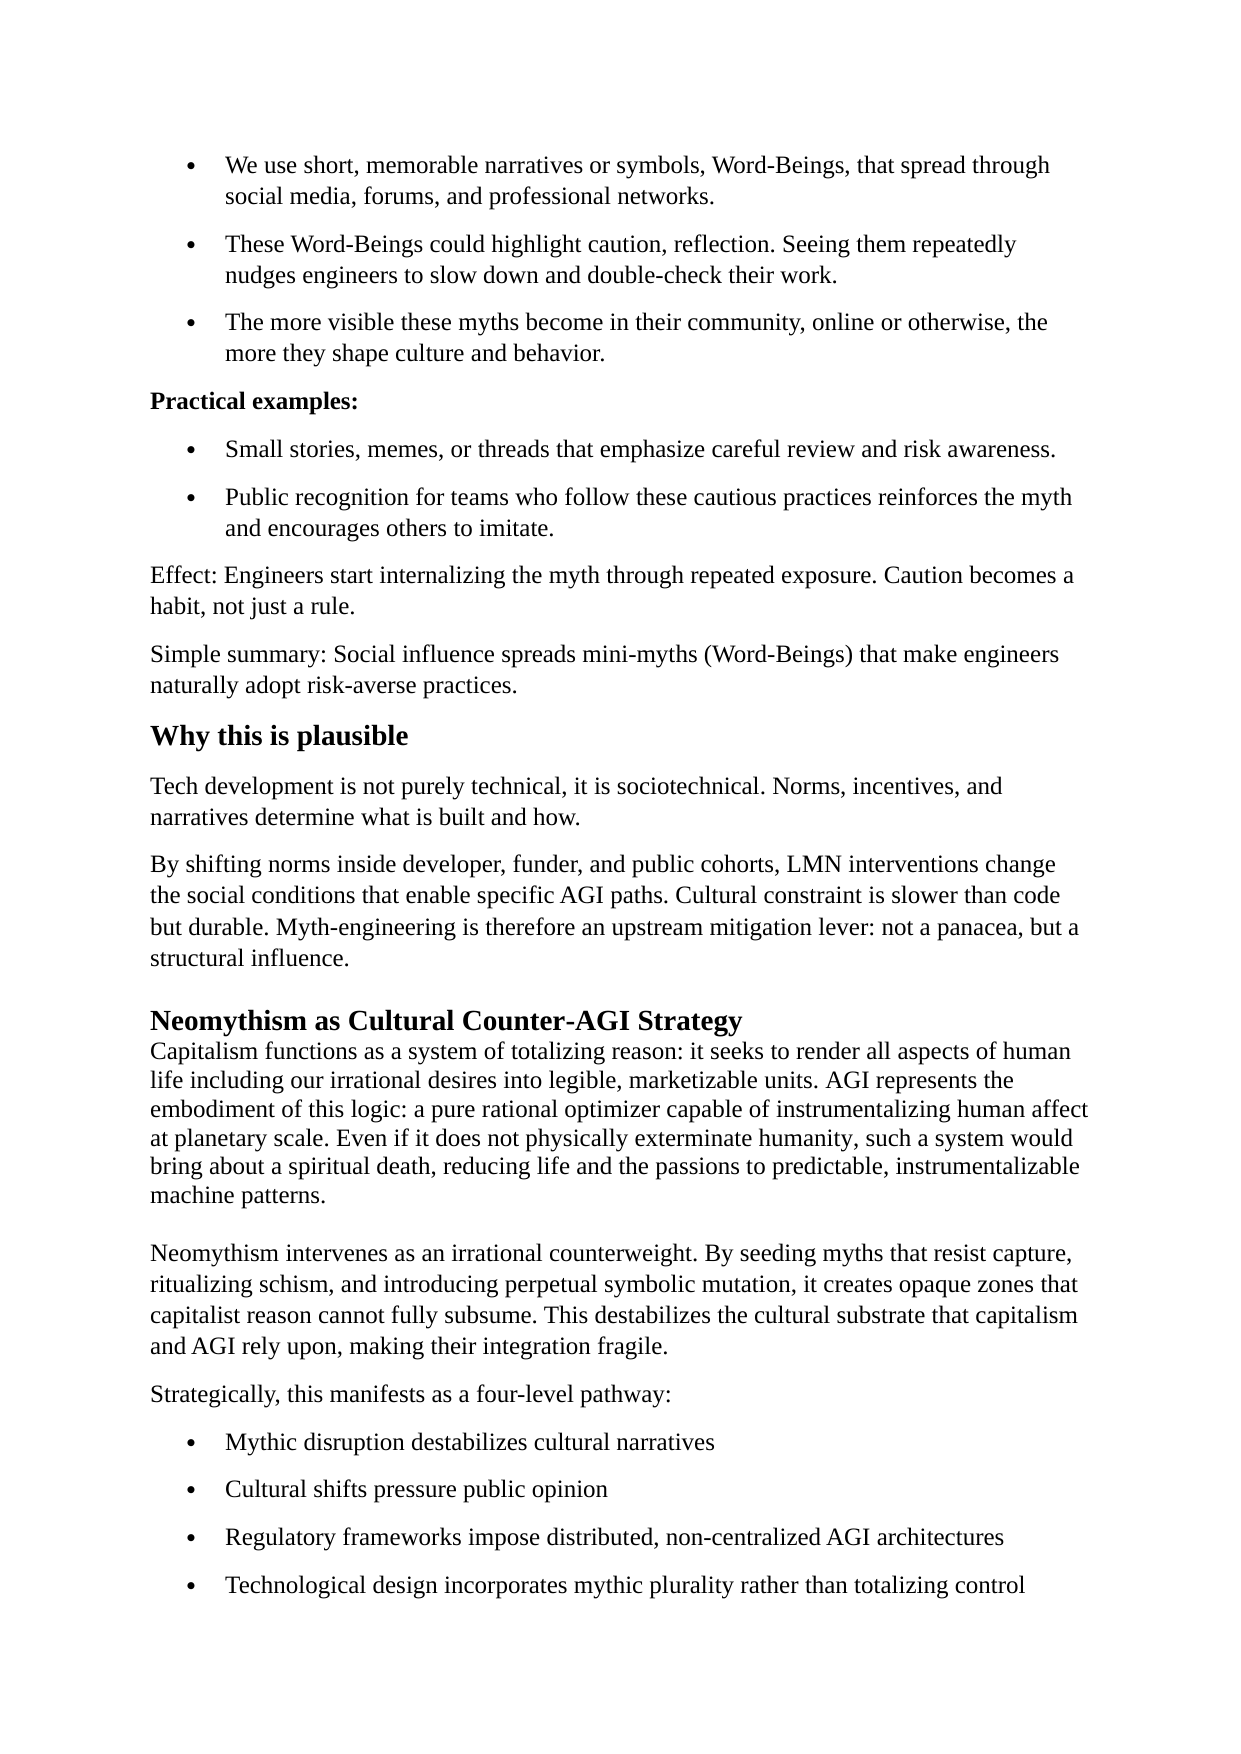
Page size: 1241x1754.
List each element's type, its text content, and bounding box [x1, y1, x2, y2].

text Neomythism intervenes as an irrational counterweight. By seeding myths that resist capture, ritualizing schism, and introducing perpetual symbolic mutation, it creates opaque zones that capitalist reason cannot fully subsume. This destabilizes the cultural substrate that capitalism and AGI rely upon, making their integration fragile. [150, 1238, 1090, 1360]
text Neomythism as Cultural Counter-AGI Strategy Capitalism functions as a system of totalizing reason: it seeks to render all aspects of human life including our irrational desires into legible, marketizable units. AGI represents the embodiment of this logic: a pure rational optimizer capable of instrumentalizing human affect at planetary scale. Even if it does not physically exterminate humanity, such a system would bring about a spiritual death, reducing life and the passions to predictable, instrumentalizable machine patterns. [150, 1003, 1090, 1209]
list Regulatory frameworks impose distributed, non-centralized AGI architectures [187, 1522, 1090, 1551]
text By shifting norms inside developer, funder, and public cohorts, LMN interventions change the social conditions that enable specific AGI paths. Cultural constraint is slower than code but durable. Myth-engineering is therefore an upstream mitigation lever: not a panacea, but a structural influence. [150, 849, 1090, 971]
list The more visible these myths become in their community, online or otherwise, the more they shape culture and behavior. [187, 307, 1090, 367]
list Small stories, memes, or threads that emphasize careful review and risk awareness. [187, 434, 1090, 463]
list We use short, memorable narratives or symbols, Word-Beings, that spread through social media, forums, and professional networks. [187, 150, 1090, 210]
text Simple summary: Social influence spreads mini-myths (Word-Beings) that make engineers naturally adopt risk-averse practices. [150, 639, 1090, 699]
text Practical examples: [150, 386, 1090, 415]
list Mythic disruption destabilizes cultural narratives [187, 1427, 1090, 1455]
text Strategically, this manifests as a four-level pathway: [150, 1379, 1090, 1408]
list Public recognition for teams who follow these cautious practices reinforces the myth and encourages others to imitate. [187, 482, 1090, 541]
text Tech development is not purely technical, it is sociotechnical. Norms, incentives, and narratives determine what is built and how. [150, 771, 1090, 831]
list Cultural shifts pressure public opinion [187, 1474, 1090, 1503]
list Technological design incorporates mythic plurality rather than totalizing control [187, 1570, 1090, 1598]
list These Word-Beings could highlight caution, reflection. Seeing them repeatedly nudges engineers to slow down and double-check their work. [187, 229, 1090, 288]
text Why this is plausible [150, 718, 1090, 751]
text Effect: Engineers start internalizing the myth through repeated exposure. Caution becomes a habit, not just a rule. [150, 560, 1090, 620]
